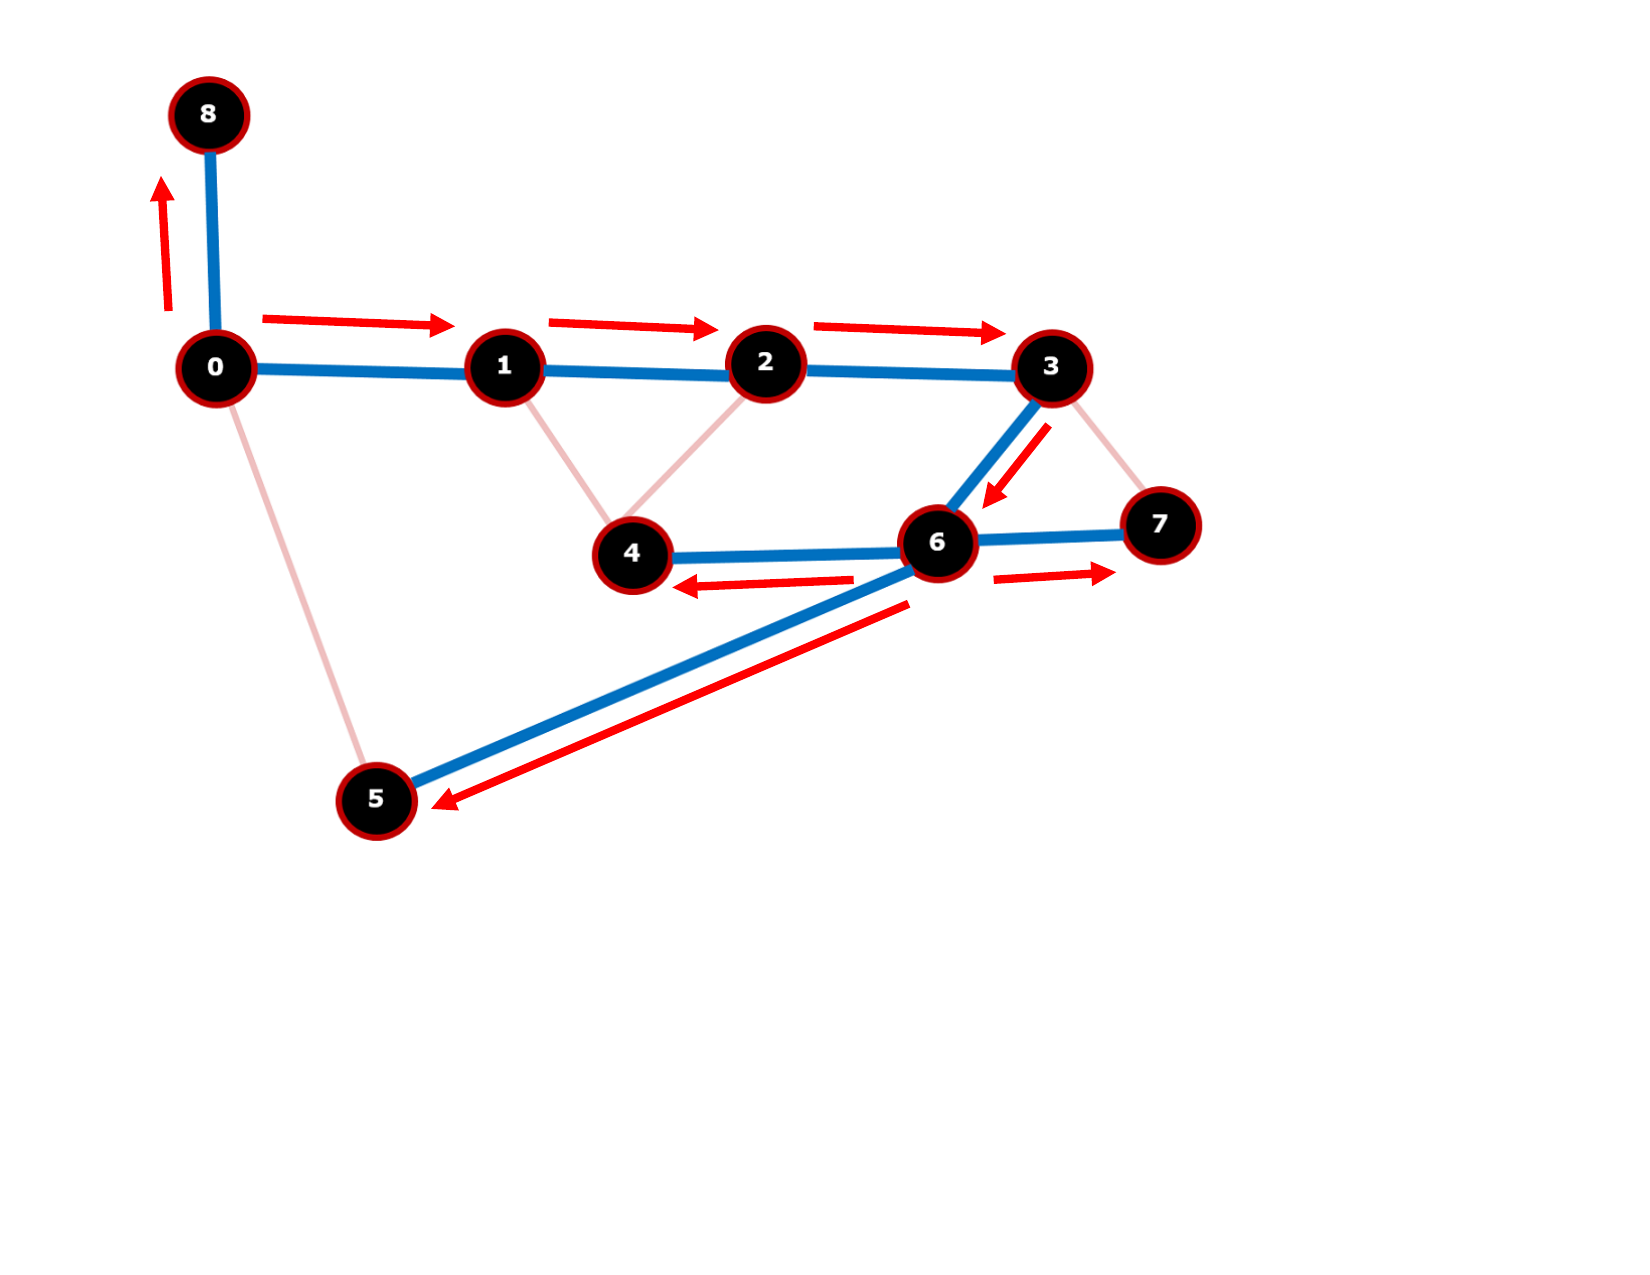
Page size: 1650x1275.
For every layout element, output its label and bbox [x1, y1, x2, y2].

picture [75, 75, 1216, 862]
